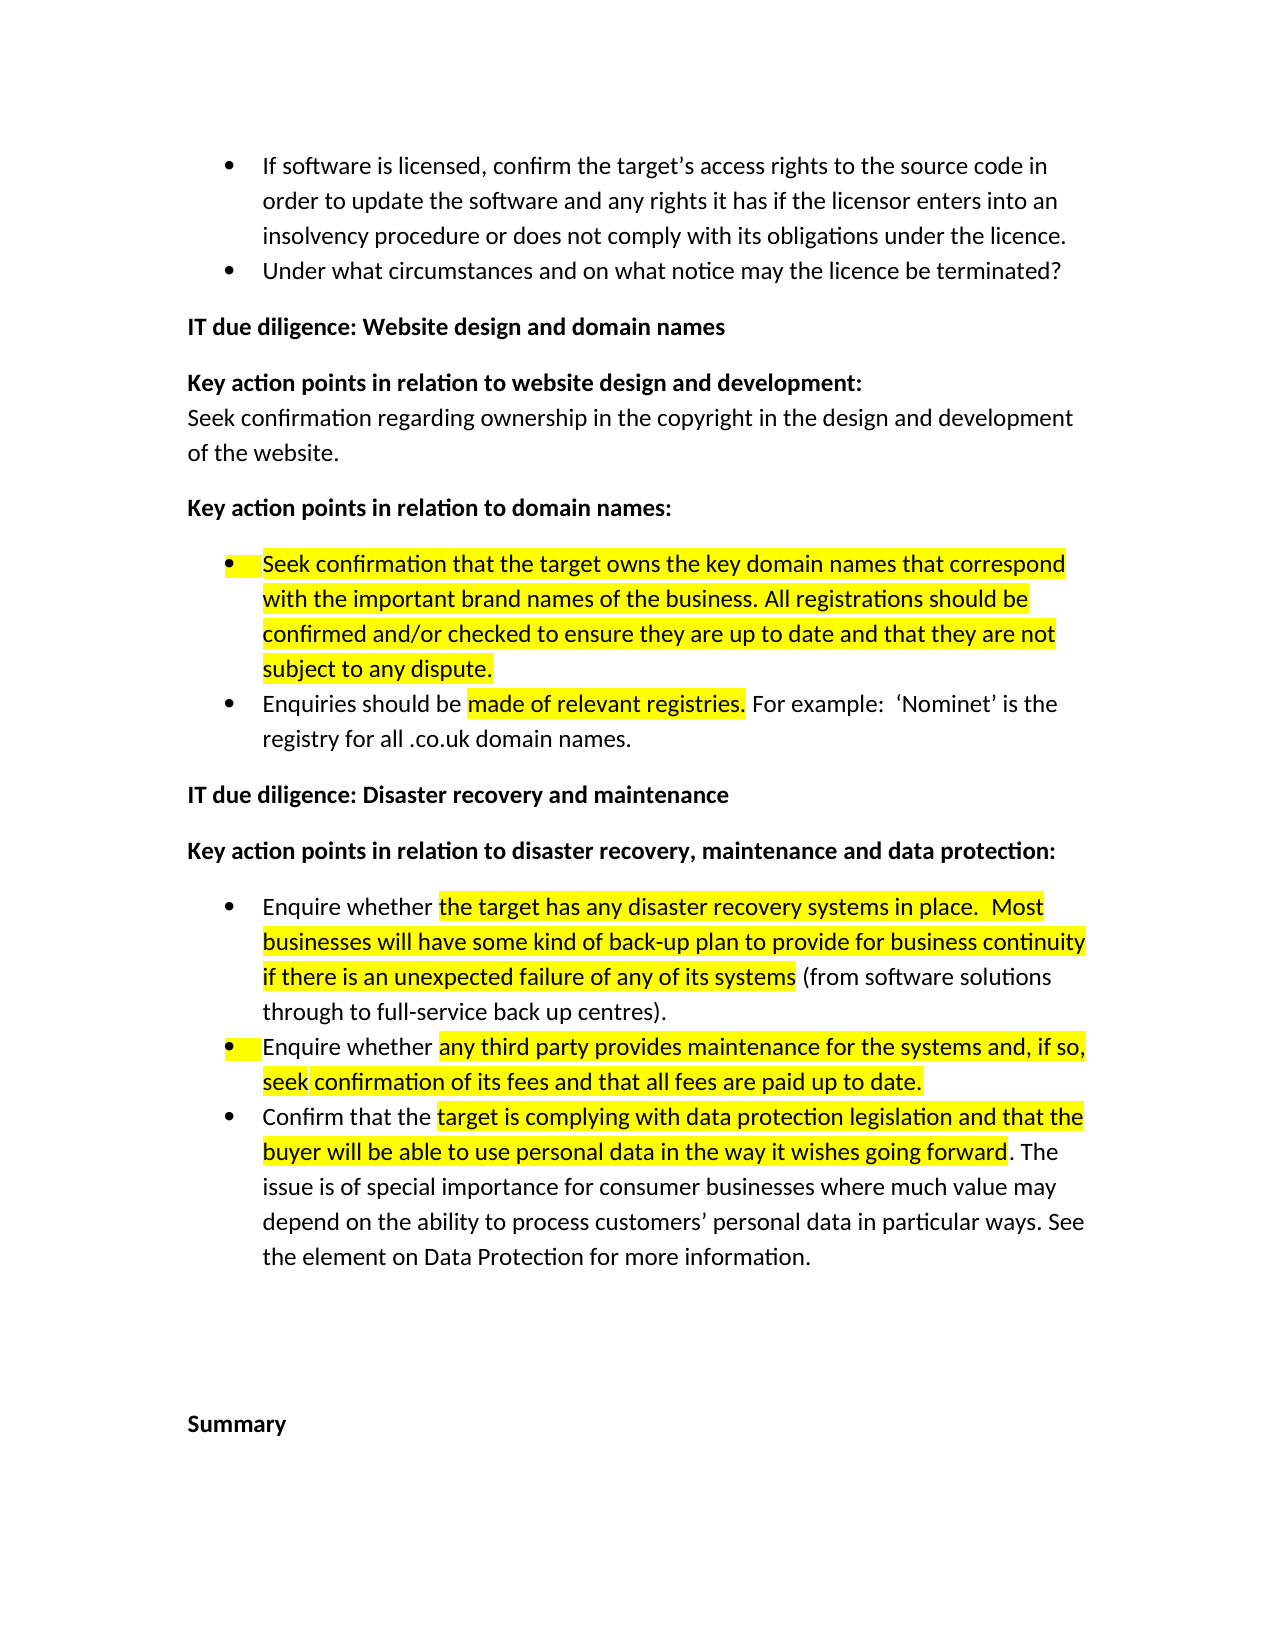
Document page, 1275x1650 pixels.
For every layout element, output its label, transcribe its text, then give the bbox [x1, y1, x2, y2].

list Confirm that the target is complying with data protection legislation and that the buyer will be able to use personal data in the way it wishes going forward. The issue is of special importance for consumer businesses where much value may depend on the ability to process customers’ personal data in particular ways. See the element on Data Protection for more information. [225, 1101, 1087, 1271]
list Under what circumstances and on what notice may the licence be terminated? [225, 255, 1087, 286]
list Enquire whether any third party provides maintenance for the systems and, if so, seek confirmation of its fees and that all fees are paid up to date. [225, 1031, 1087, 1096]
text Key action points in relation to domain names: [187, 492, 1087, 523]
text IT due diligence: Website design and domain names [187, 311, 1087, 341]
list Enquire whether the target has any disaster recovery systems in place. Most businesses will have some kind of back-up plan to provide for business continuity if there is an unexpected failure of any of its systems (from software solutions through to full-service back up centres). [225, 891, 1087, 1026]
text Summary [187, 1408, 1087, 1439]
text Key action points in relation to website design and development: Seek confirmation regarding ownership in the copyright in the design and development of the website. [187, 367, 1087, 467]
text Key action points in relation to disaster recovery, maintenance and data protection: [187, 835, 1087, 866]
list Seek confirmation that the target owns the key domain names that correspond with the important brand names of the business. All registrations should be confirmed and/or checked to ensure they are up to date and that they are not subject to any dispute. [225, 548, 1087, 684]
list If software is licensed, confirm the target’s access rights to the source code in order to update the software and any rights it has if the licensor enters into an insolvency procedure or does not comply with its obligations under the licence. [225, 150, 1087, 251]
text IT due diligence: Disaster recovery and maintenance [187, 779, 1087, 810]
list Enquiries should be made of relevant registries. For example: ‘Nominet’ is the registry for all .co.uk domain names. [225, 688, 1087, 754]
